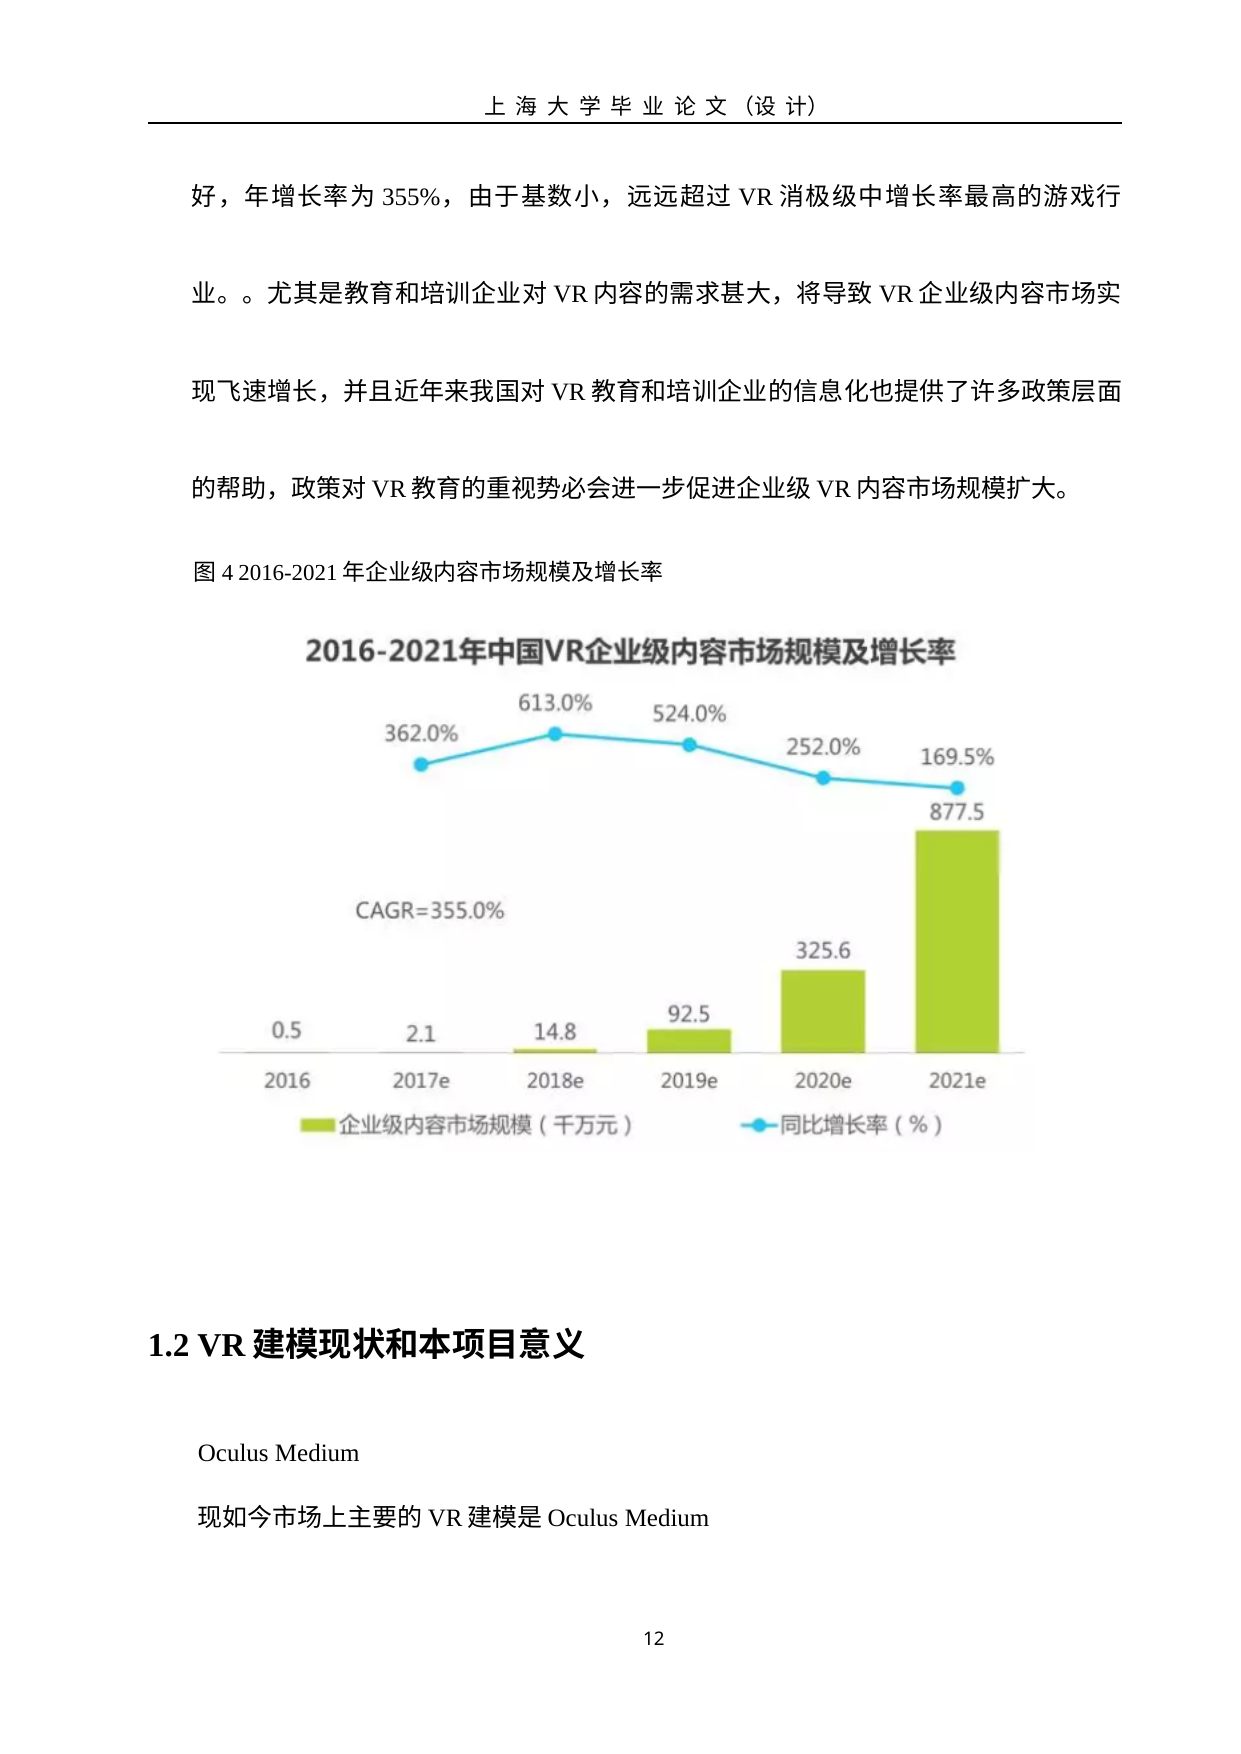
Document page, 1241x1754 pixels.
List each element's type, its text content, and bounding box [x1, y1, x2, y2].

subtitle 1.2 VR建模现状和本项目意义 [148, 1309, 1122, 1374]
text 现如今市场上主要的VR建模是Oculus Medium [148, 1483, 1122, 1548]
picture [197, 619, 1055, 1152]
text 图 4 2016-2021年企业级内容市场规模及增长率 [148, 538, 1122, 603]
text Oculus Medium [148, 1437, 1122, 1469]
